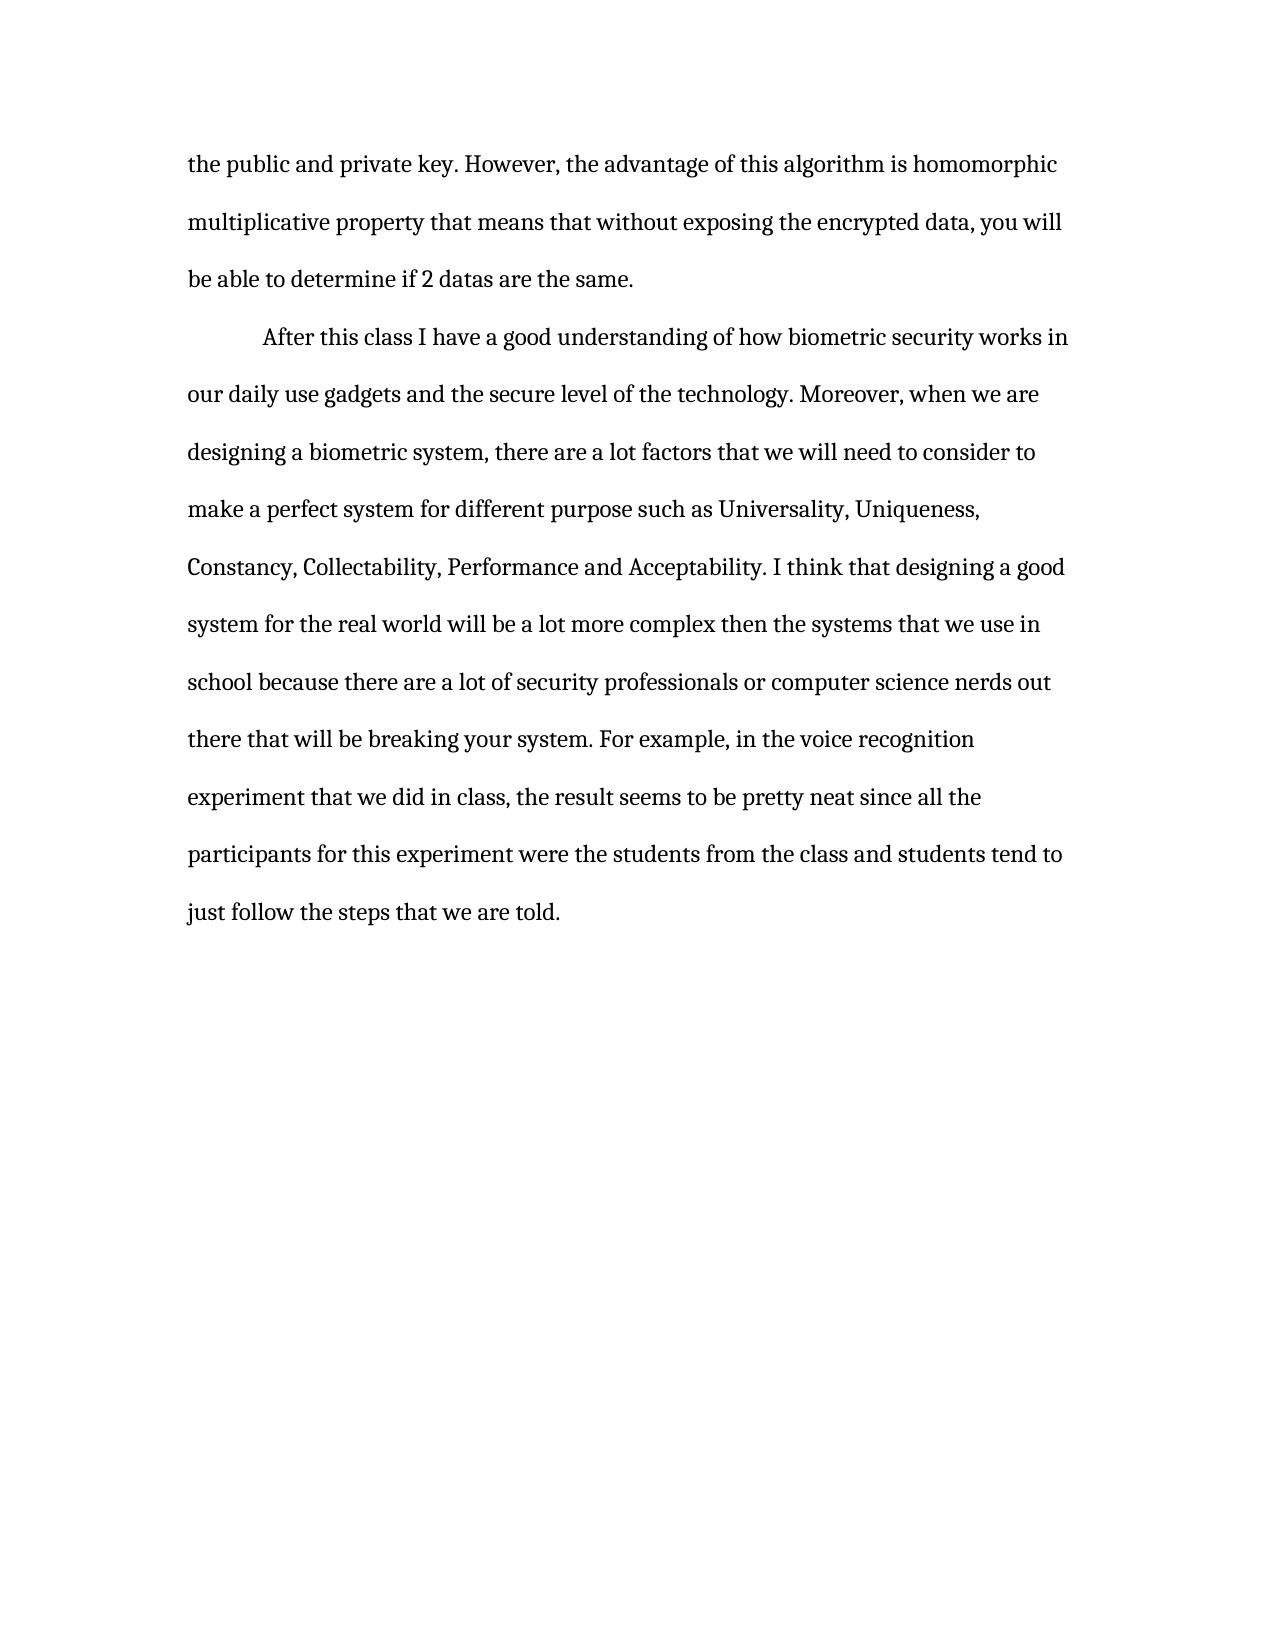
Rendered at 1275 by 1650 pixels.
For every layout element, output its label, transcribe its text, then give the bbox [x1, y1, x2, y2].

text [187, 150, 1087, 294]
text After this class I have a good understanding of how biometric security works in our daily use gadgets and the secure level of the technology. Moreover, when we are designing a biometric system, there are a lot factors that we will need to consider to make a perfect system for different purpose such as Universality, Uniqueness, Constancy, Collectability, Performance and Acceptability. I think that designing a good system for the real world will be a lot more complex then the systems that we use in school because there are a lot of security professionals or computer science nerds out there that will be breaking your system. For example, in the voice recognition experiment that we did in class, the result seems to be pretty neat since all the participants for this experiment were the students from the class and students tend to just follow the steps that we are told. [187, 322, 1087, 926]
